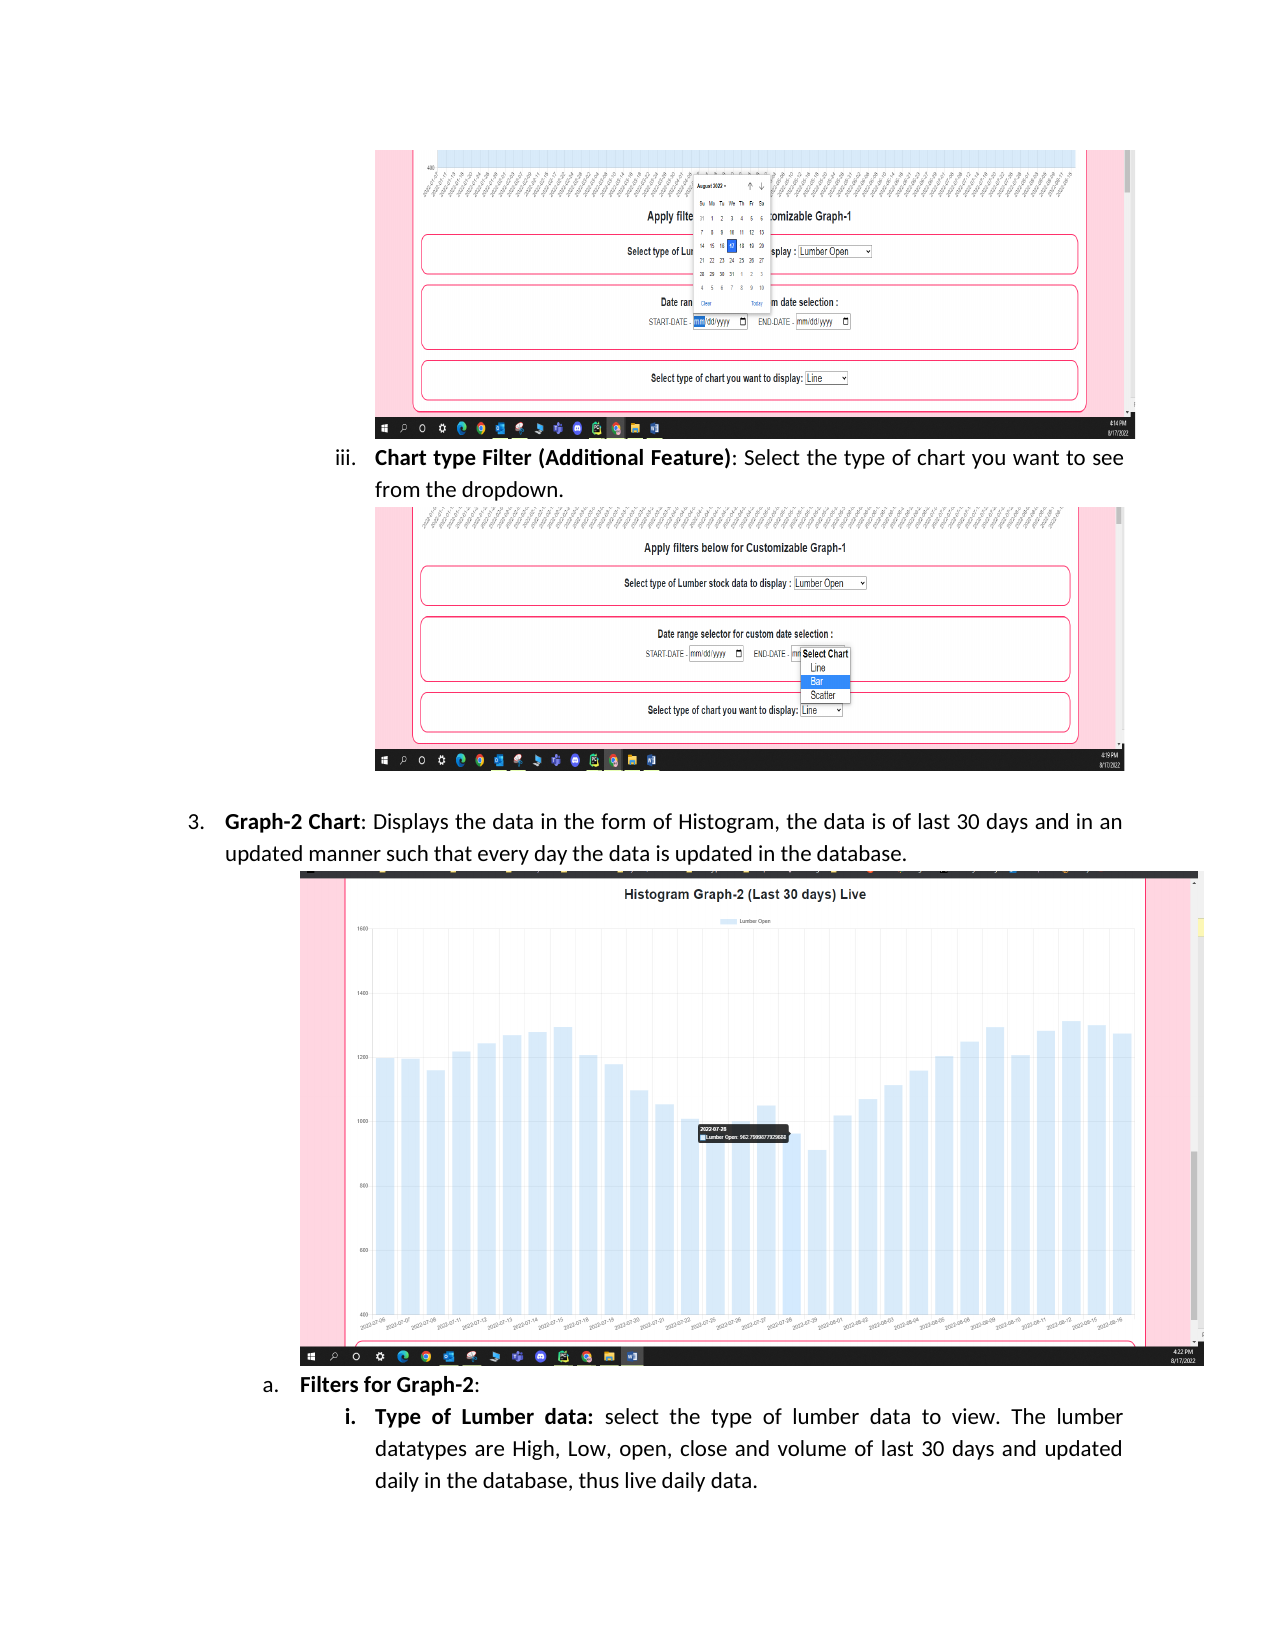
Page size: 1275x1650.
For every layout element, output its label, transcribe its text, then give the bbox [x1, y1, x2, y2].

list Filters for Graph-2: [262, 1370, 1125, 1398]
picture [375, 507, 1125, 771]
list Type of Lumber data: select the type of lumber data to view. The lumber datatypes are High, Low, open, close and volume of last 30 days and updated daily in the database, thus live daily data. [356, 1402, 1125, 1494]
list Chart type Filter (Additional Feature): Select the type of chart you want to see from the dropdown. [356, 443, 1125, 503]
picture [300, 871, 1204, 1366]
list Graph-2 Chart: Displays the data in the form of Histogram, the data is of last 30 days and in an updated manner such that every day the data is updated in the database. [187, 807, 1125, 868]
picture [375, 150, 1135, 439]
